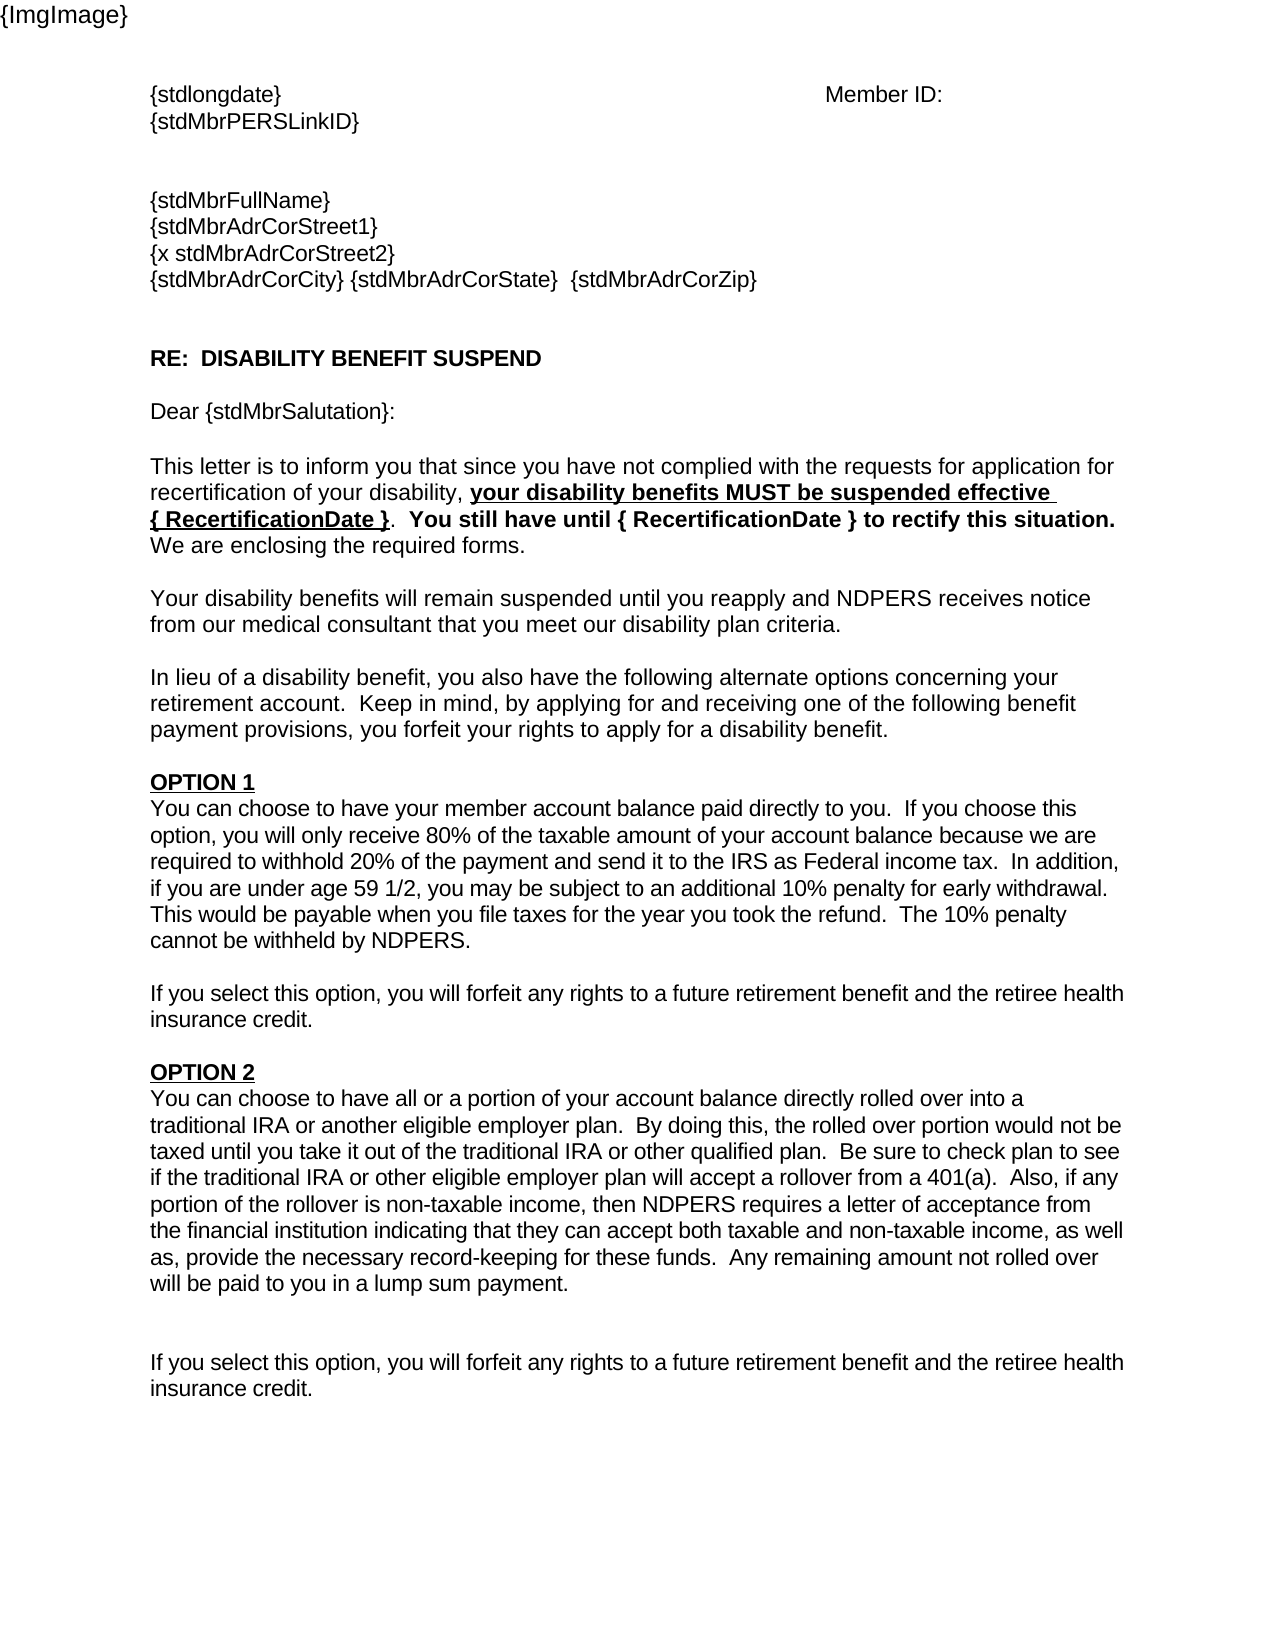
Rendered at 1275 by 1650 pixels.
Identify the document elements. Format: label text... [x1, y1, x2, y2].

text {stdMbrAdrCorCity} {stdMbrAdrCorState} {stdMbrAdrCorZip} [150, 266, 1125, 292]
text {stdlongdate} Member ID: {stdMbrPERSLinkID} [150, 81, 1125, 134]
text RE: DISABILITY BENEFIT SUSPEND [150, 345, 1125, 371]
text {x stdMbrAdrCorStreet2} [150, 239, 1125, 266]
text If you select this option, you will forfeit any rights to a future retirement benefit and the retiree health insurance credit. [150, 980, 1125, 1033]
text If you select this option, you will forfeit any rights to a future retirement benefit and the retiree health insurance credit. [150, 1349, 1125, 1402]
text You can choose to have your member account balance paid directly to you. If you choose this option, you will only receive 80% of the taxable amount of your account balance because we are required to withhold 20% of the payment and send it to the IRS as Federal income tax. In addition, if you are under age 59 1/2, you may be subject to an additional 10% penalty for early withdrawal. This would be payable when you file taxes for the year you took the refund. The 10% penalty cannot be withheld by NDPERS. [150, 795, 1125, 953]
text Dear {stdMbrSalutation}: [150, 398, 1125, 424]
text {stdMbrAdrCorStreet1} [150, 213, 1125, 239]
text {stdMbrFullName} [150, 187, 1125, 213]
text OPTION 1 [150, 769, 1125, 795]
text OPTION 2 [150, 1059, 1125, 1085]
text Your disability benefits will remain suspended until you reapply and NDPERS receives notice from our medical consultant that you meet our disability plan criteria. [150, 584, 1125, 637]
text This letter is to inform you that since you have not complied with the requests for application for recertification of your disability, your disability benefits MUST be suspended effective { RecertificationDate }. You still have until { RecertificationDate } to rectify this situation. [150, 453, 1125, 532]
text In lieu of a disability benefit, you also have the following alternate options concerning your retirement account. Keep in mind, by applying for and receiving one of the following benefit payment provisions, you forfeit your rights to apply for a disability benefit. [150, 664, 1125, 743]
text You can choose to have all or a portion of your account balance directly rolled over into a traditional IRA or another eligible employer plan. By doing this, the rolled over portion would not be taxed until you take it out of the traditional IRA or other qualified plan. Be sure to check plan to see if the traditional IRA or other eligible employer plan will accept a rollover from a 401(a). Also, if any portion of the rollover is non-taxable income, then NDPERS requires a letter of acceptance from the financial institution indicating that they can accept both taxable and non-taxable income, as well as, provide the necessary record-keeping for these funds. Any remaining amount not rolled over will be paid to you in a lump sum payment. [150, 1085, 1125, 1296]
text We are enclosing the required forms. [150, 532, 1125, 558]
